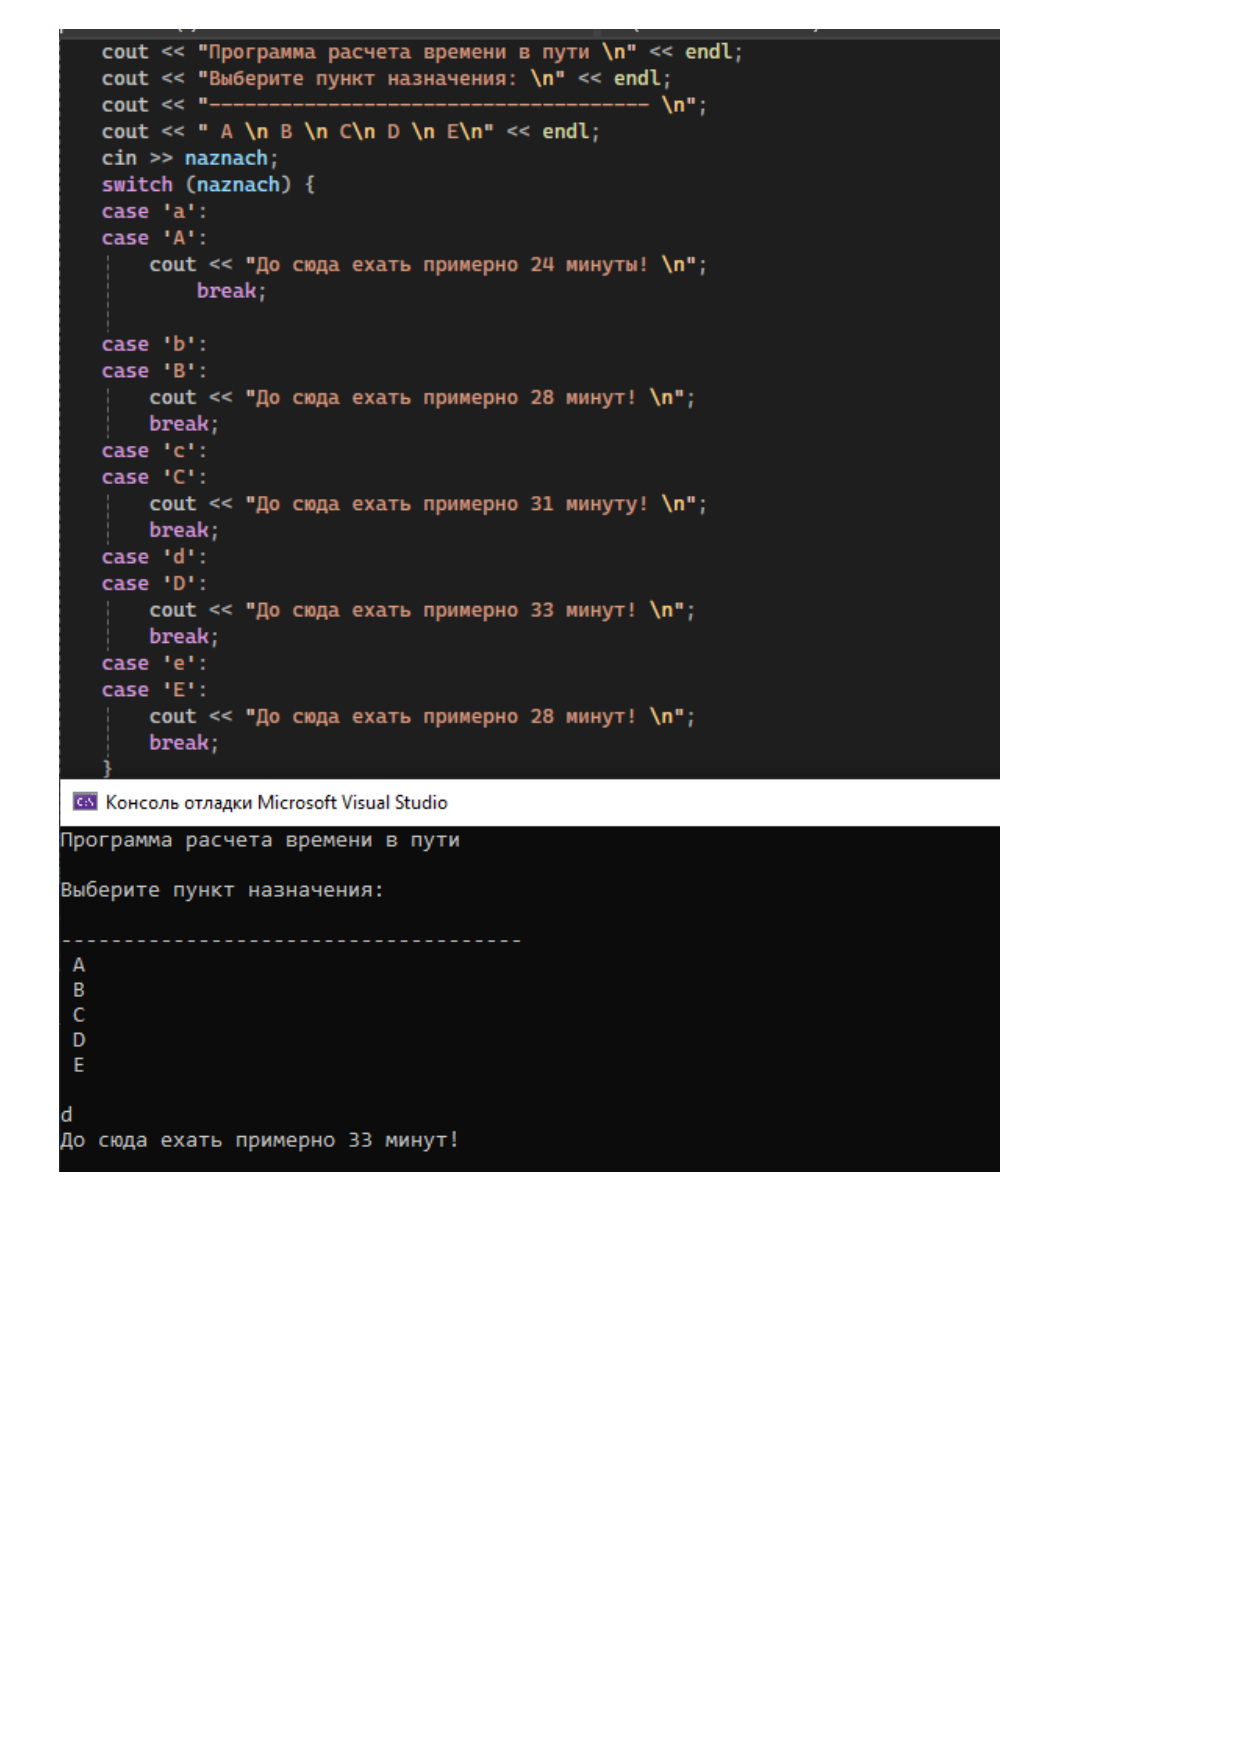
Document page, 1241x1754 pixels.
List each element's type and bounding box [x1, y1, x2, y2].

picture [59, 29, 1000, 1172]
